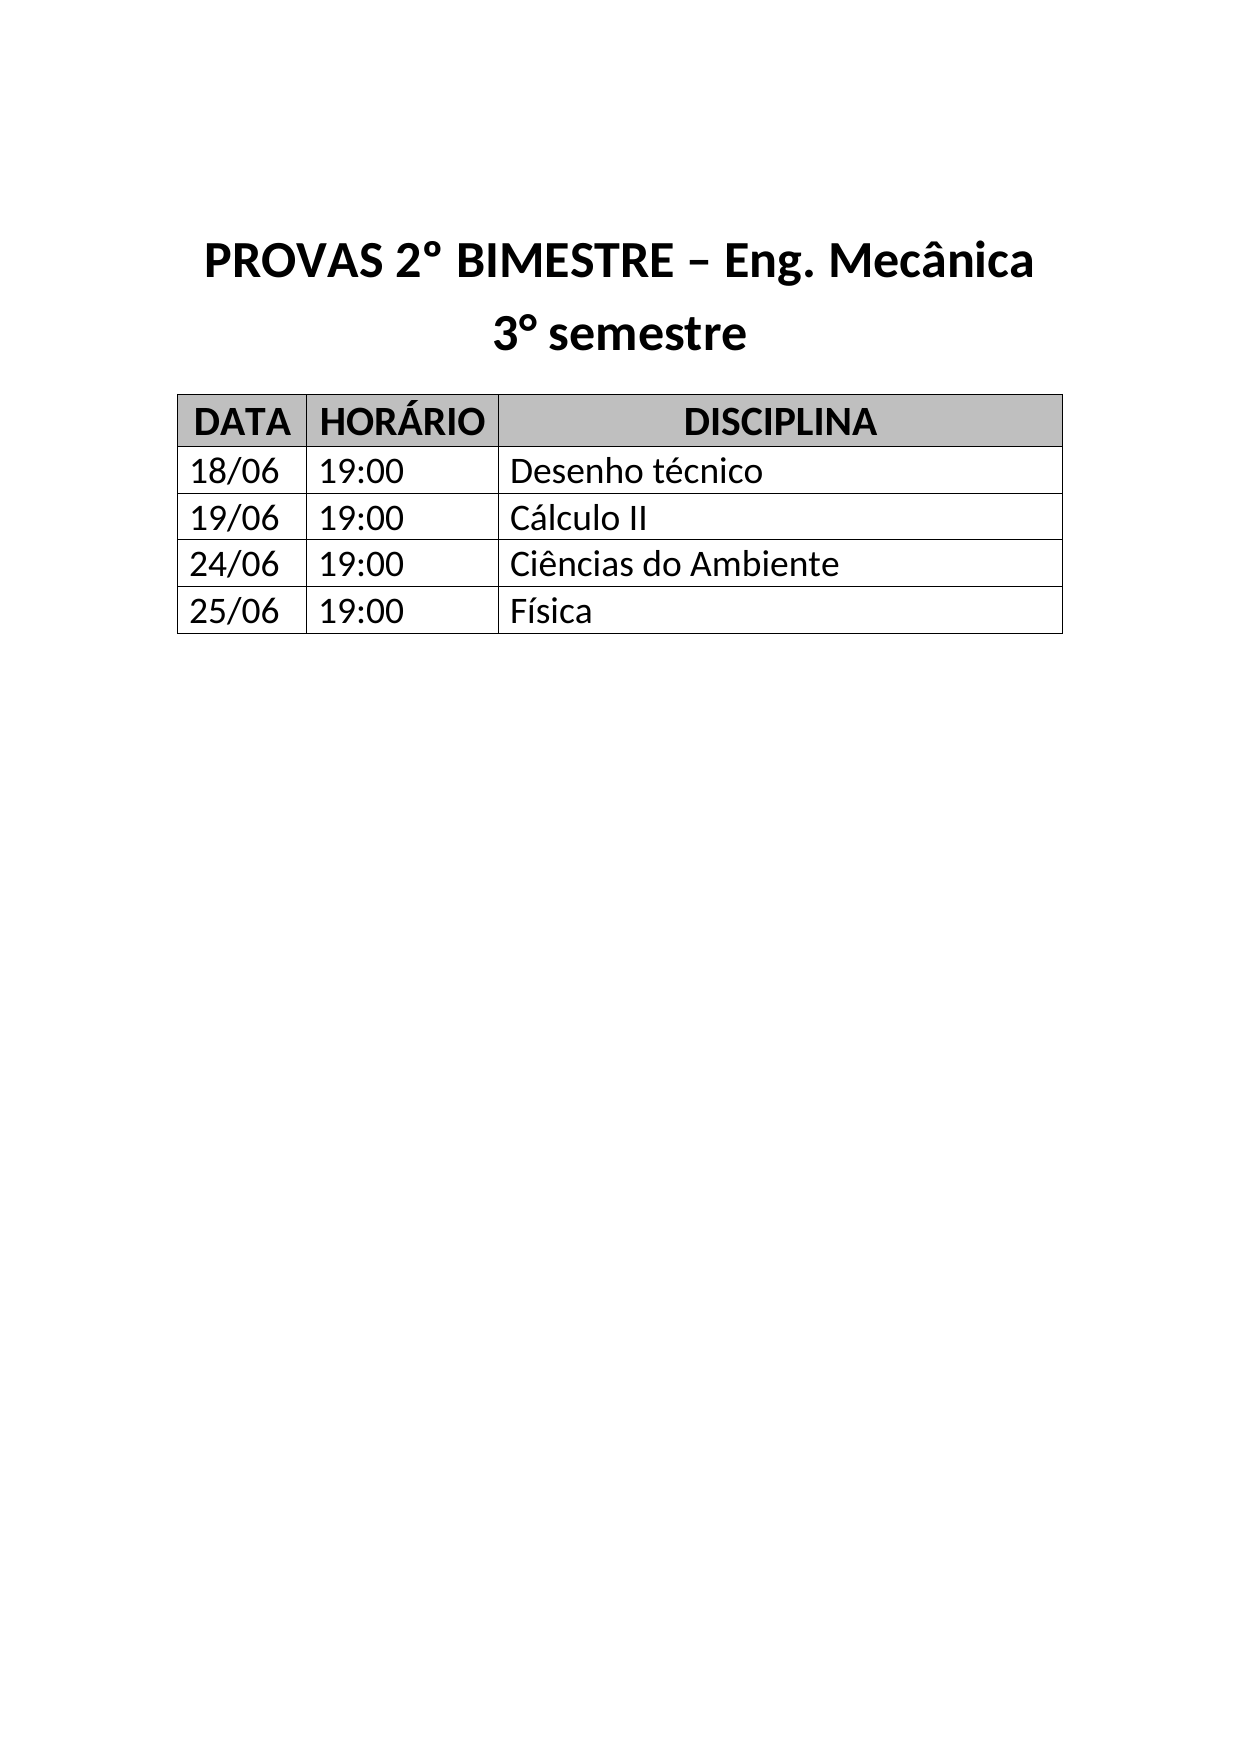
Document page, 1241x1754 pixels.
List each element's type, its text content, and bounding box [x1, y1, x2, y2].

table_cell 18/06 [178, 447, 306, 492]
table_cell 19/06 [178, 494, 306, 539]
table_cell 19:00 [307, 494, 498, 539]
table_cell Desenho técnico [499, 447, 1062, 492]
table_header HORÁRIO [307, 395, 498, 446]
table_cell Ciências do Ambiente [499, 540, 1062, 586]
table_header DISCIPLINA [499, 395, 1062, 446]
table_cell 24/06 [178, 540, 306, 586]
table_cell 19:00 [307, 540, 498, 586]
table_cell Física [499, 587, 1062, 633]
text PROVAS 2º BIMESTRE – Eng. Mecânica 3° semestre [177, 227, 1063, 363]
table_cell Cálculo II [499, 494, 1062, 539]
table_cell 19:00 [307, 447, 498, 492]
table_cell 25/06 [178, 587, 306, 633]
table_header DATA [178, 395, 306, 446]
table_cell 19:00 [307, 587, 498, 633]
